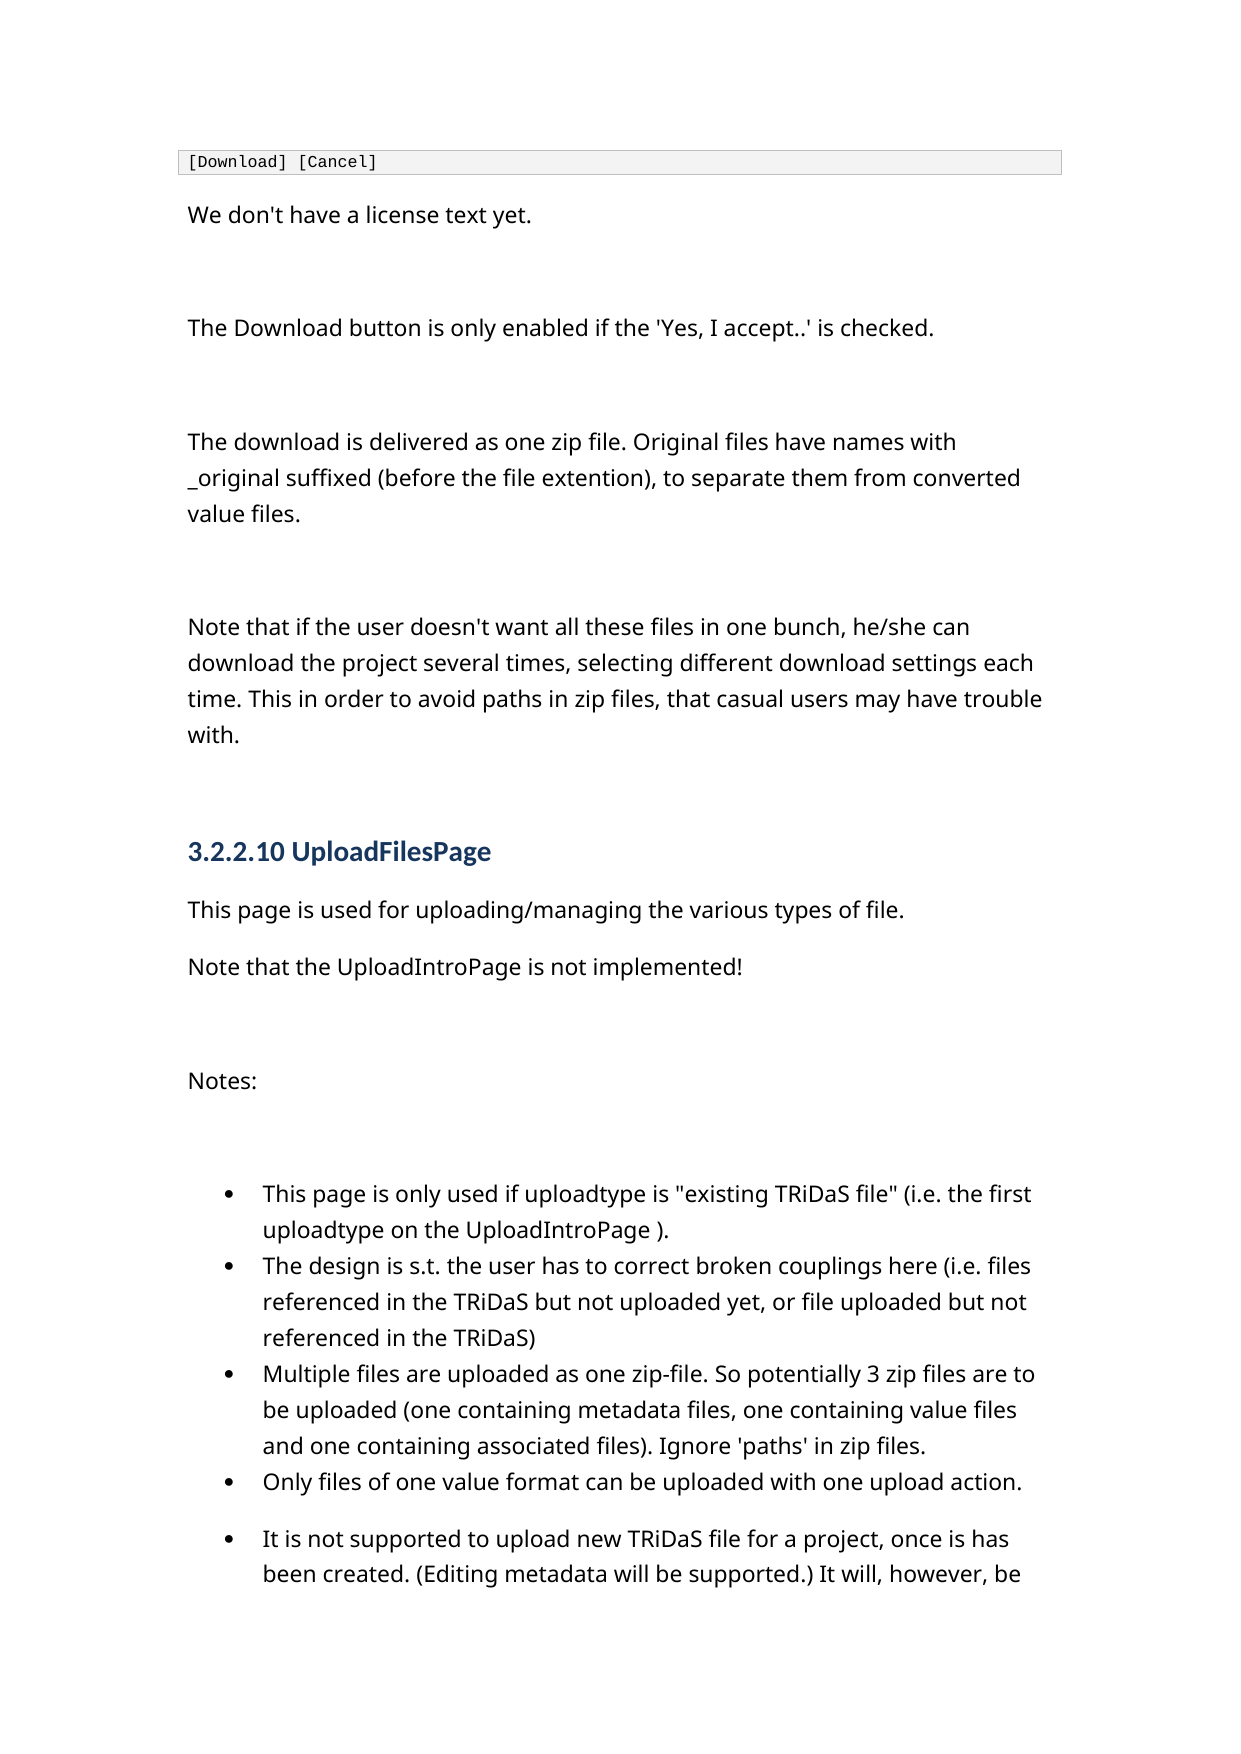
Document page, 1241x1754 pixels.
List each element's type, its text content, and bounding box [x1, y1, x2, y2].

text The Download button is only enabled if the 'Yes, I accept..' is checked. [187, 312, 1053, 343]
list This page is only used if uploadtype is "existing TRiDaS file" (i.e. the first uploadtype on the UploadIntroPage ). [225, 1178, 1053, 1245]
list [225, 1522, 1053, 1590]
subtitle UploadFilesPage [187, 833, 1053, 868]
list Only files of one value format can be uploaded with one upload action. [225, 1466, 1053, 1497]
list Multiple files are uploaded as one zip-file. So potentially 3 zip files are to be uploaded (one containing metadata files, one containing value files and one containing associated files). Ignore 'paths' in zip files. [225, 1358, 1053, 1461]
text [Download] [Cancel] [179, 151, 1061, 174]
text We don't have a license text yet. [187, 199, 1053, 230]
text Note that the UploadIntroPage is not implemented! [187, 951, 1053, 982]
text Note that if the user doesn't want all these files in one bunch, he/she can download the project several times, selecting different download settings each time. This in order to avoid paths in zip files, that casual users may have trouble with. [187, 611, 1053, 750]
text The download is delivered as one zip file. Original files have names with _original suffixed (before the file extention), to separate them from converted value files. [187, 426, 1053, 529]
text This page is used for uploading/managing the various types of file. [187, 894, 1053, 926]
text Notes: [187, 1065, 1053, 1096]
list The design is s.t. the user has to correct broken couplings here (i.e. files referenced in the TRiDaS but not uploaded yet, or file uploaded but not referenced in the TRiDaS) [225, 1250, 1053, 1353]
